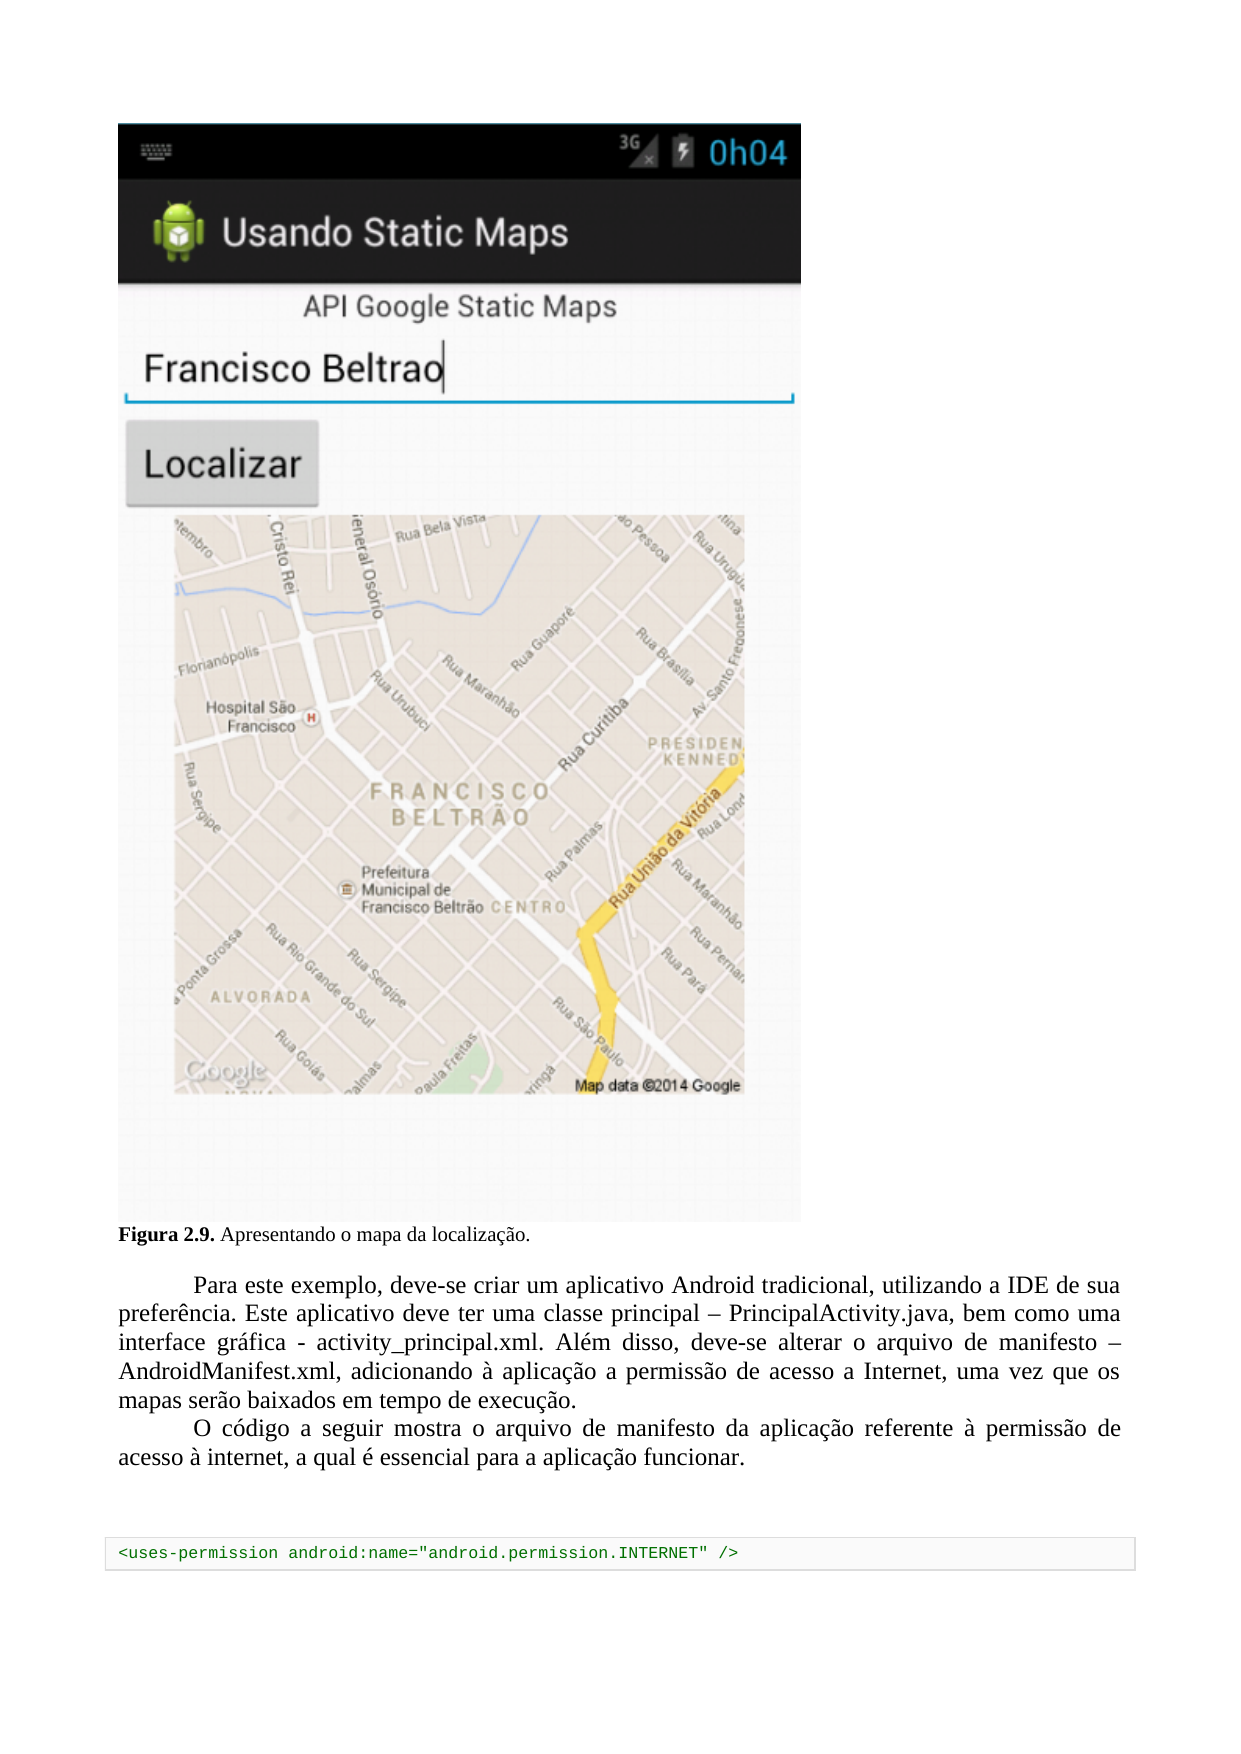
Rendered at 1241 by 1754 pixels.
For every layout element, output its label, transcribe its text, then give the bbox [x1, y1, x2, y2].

text Figura 2.9. Apresentando o mapa da localização. [118, 1222, 1122, 1246]
picture [118, 123, 801, 1222]
text O código a seguir mostra o arquivo de manifesto da aplicação referente à permissão de acesso à internet, a qual é essencial para a aplicação funcionar. [118, 1413, 1122, 1471]
text <uses-permission android:name="android.permission.INTERNET" /> [106, 1538, 1134, 1569]
text Para este exemplo, deve-se criar um aplicativo Android tradicional, utilizando a IDE de sua preferência. Este aplicativo deve ter uma classe principal – PrincipalActivity.java, bem como uma interface gráfica - activity_principal.xml. Além disso, deve-se alterar o arquivo de manifesto – AndroidManifest.xml, adicionando à aplicação a permissão de acesso a Internet, uma vez que os mapas serão baixados em tempo de execução. [118, 1270, 1122, 1413]
